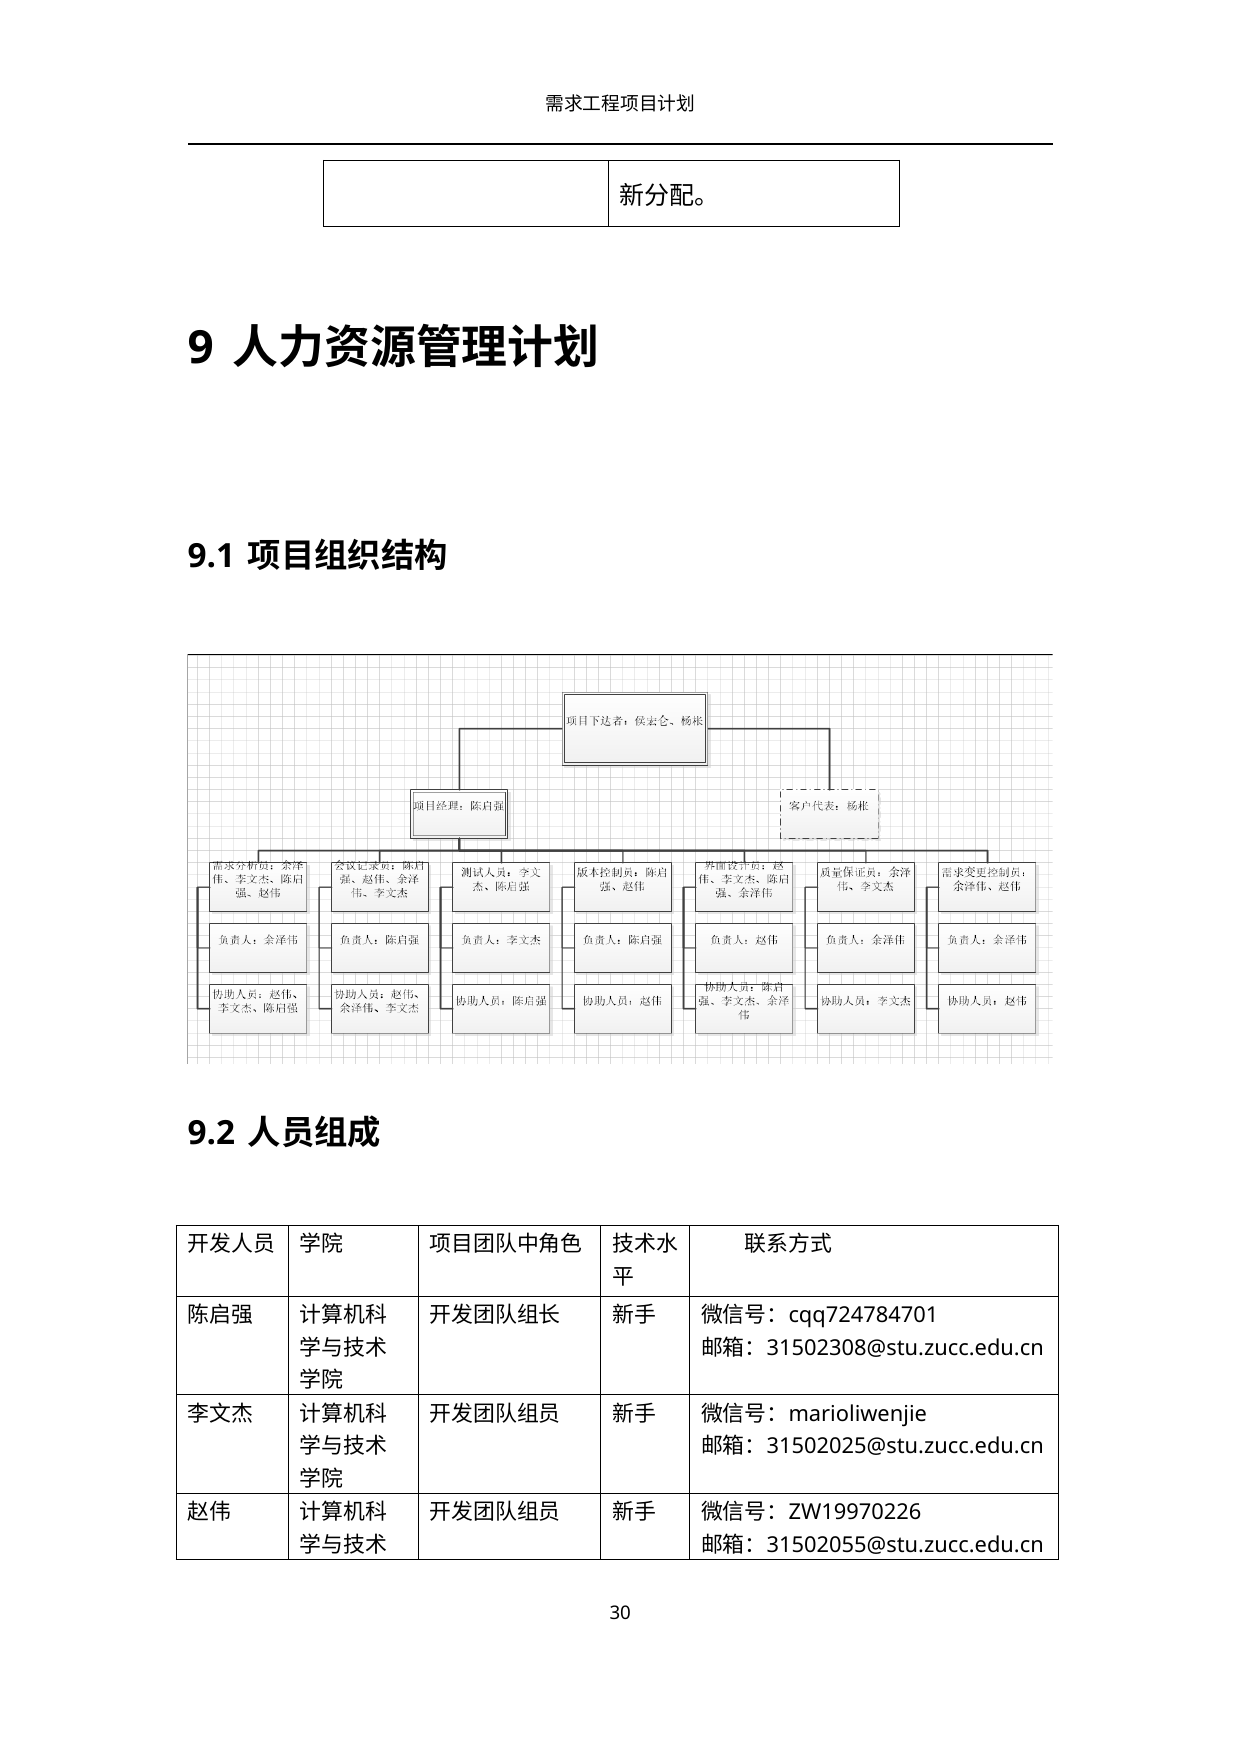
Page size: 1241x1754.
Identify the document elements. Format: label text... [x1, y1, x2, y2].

table_cell 新手 [601, 1494, 689, 1559]
picture [187, 654, 1053, 1064]
table_cell 李文杰 [177, 1395, 288, 1493]
table_header 技术水平 [601, 1226, 689, 1296]
subtitle 人力资源管理计划 [187, 295, 1053, 392]
table_cell 计算机科学与技术学院 [289, 1297, 418, 1394]
table_header 开发人员 [177, 1226, 288, 1296]
table_header 学院 [289, 1226, 418, 1296]
table_cell 微信号：marioliwenjie 邮箱：31502025@stu.zucc.edu.cn [690, 1395, 1058, 1493]
table_cell ④ [324, 161, 608, 226]
table_cell 首先成员应该提前学习需要具备的技能，如果团队存在具备该技能的成员，则按情况进行重新分配。 [609, 161, 899, 226]
table_cell 新手 [601, 1395, 689, 1493]
table_cell 开发团队组员 [419, 1395, 600, 1493]
table_cell 陈启强 [177, 1297, 288, 1394]
table_header 项目团队中角色 [419, 1226, 600, 1296]
subtitle 人员组成 [187, 1097, 1053, 1162]
table_cell 开发团队组长 [419, 1297, 600, 1394]
table_cell 微信号：ZW19970226 邮箱：31502055@stu.zucc.edu.cn [690, 1494, 1058, 1559]
table_cell 新手 [601, 1297, 689, 1394]
table_cell 计算机科学与技术学院 [289, 1494, 418, 1559]
table_cell 计算机科学与技术学院 [289, 1395, 418, 1493]
table_cell 微信号：cqq724784701 邮箱：31502308@stu.zucc.edu.cn [690, 1297, 1058, 1394]
subtitle 项目组织结构 [187, 520, 1053, 585]
table_cell 赵伟 [177, 1494, 288, 1559]
table_cell 开发团队组员 [419, 1494, 600, 1559]
table_header 联系方式 [690, 1226, 1058, 1296]
